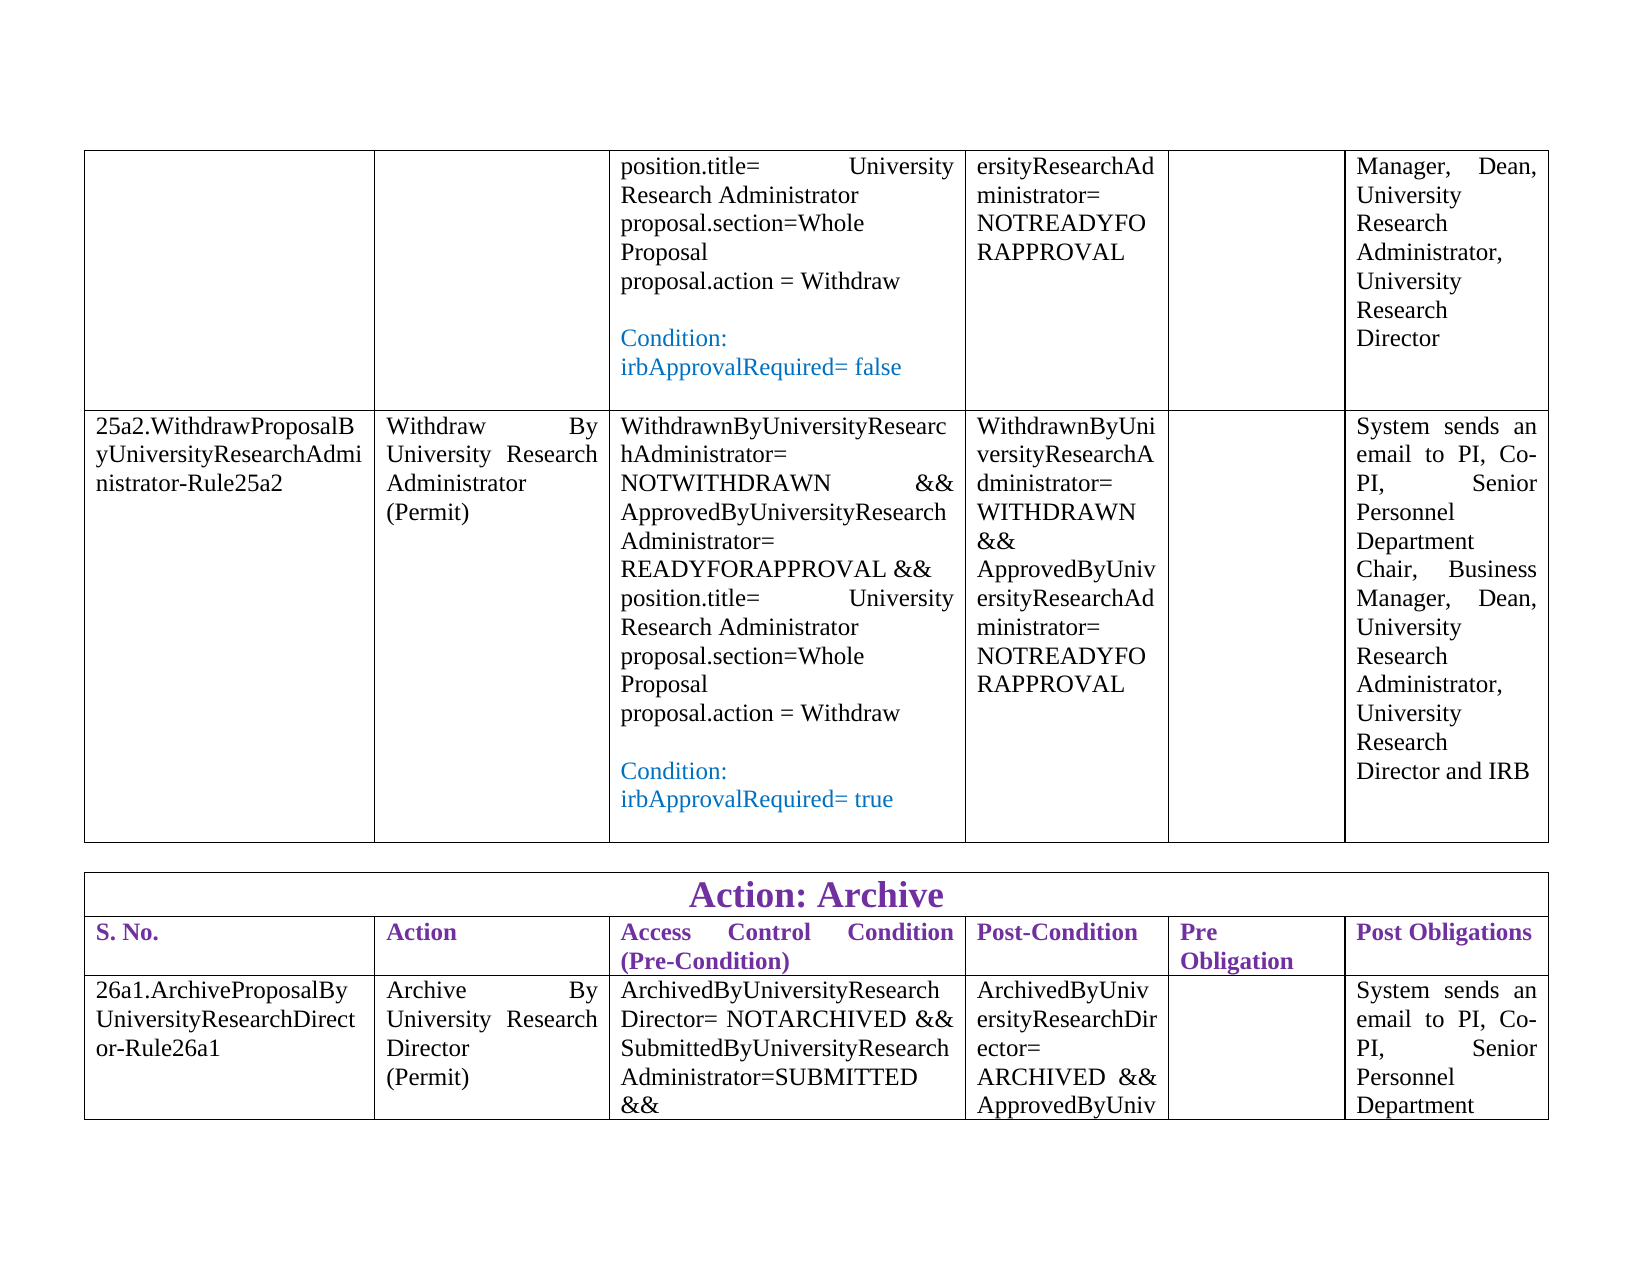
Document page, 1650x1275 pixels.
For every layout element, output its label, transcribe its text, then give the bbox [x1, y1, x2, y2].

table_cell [610, 151, 965, 410]
table_cell [1169, 411, 1344, 842]
table_cell Withdraw By University Research Administrator (Permit) [375, 411, 609, 842]
table_cell Access Control Condition (Pre-Condition) [610, 917, 965, 974]
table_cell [375, 976, 609, 1119]
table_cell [375, 151, 609, 410]
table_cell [610, 976, 965, 1119]
table_cell WithdrawnByUniversityResearchAdministrator= WITHDRAWN && ApprovedByUniversityResearchAdministrator= NOTREADYFORAPPROVAL [966, 411, 1168, 842]
table_header Action: Archive [85, 873, 1548, 916]
table_cell WithdrawnByUniversityResearchAdministrator= NOTWITHDRAWN && ApprovedByUniversityResearchAdministrator= READYFORAPPROVAL && position.title= University Research Administrator proposal.section=Whole Proposal proposal.action = Withdraw Condition: irbApprovalRequired= true [610, 411, 965, 842]
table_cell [1346, 976, 1548, 1119]
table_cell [966, 151, 1168, 410]
table_cell Post Obligations [1346, 917, 1548, 974]
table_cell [1346, 151, 1548, 410]
table_cell S. No. [85, 917, 374, 974]
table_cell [85, 151, 374, 410]
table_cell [966, 976, 1168, 1119]
table_cell System sends an email to PI, Co-PI, Senior Personnel Department Chair, Business Manager, Dean, University Research Administrator, University Research Director and IRB [1346, 411, 1548, 842]
table_cell [1169, 151, 1344, 410]
table_cell Action [375, 917, 609, 974]
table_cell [85, 976, 374, 1119]
table_cell 25a2.WithdrawProposalByUniversityResearchAdministrator-Rule25a2 [85, 411, 374, 842]
table_cell Post-Condition [966, 917, 1168, 974]
table_cell Pre Obligation [1169, 917, 1344, 974]
table_cell [1169, 976, 1344, 1119]
